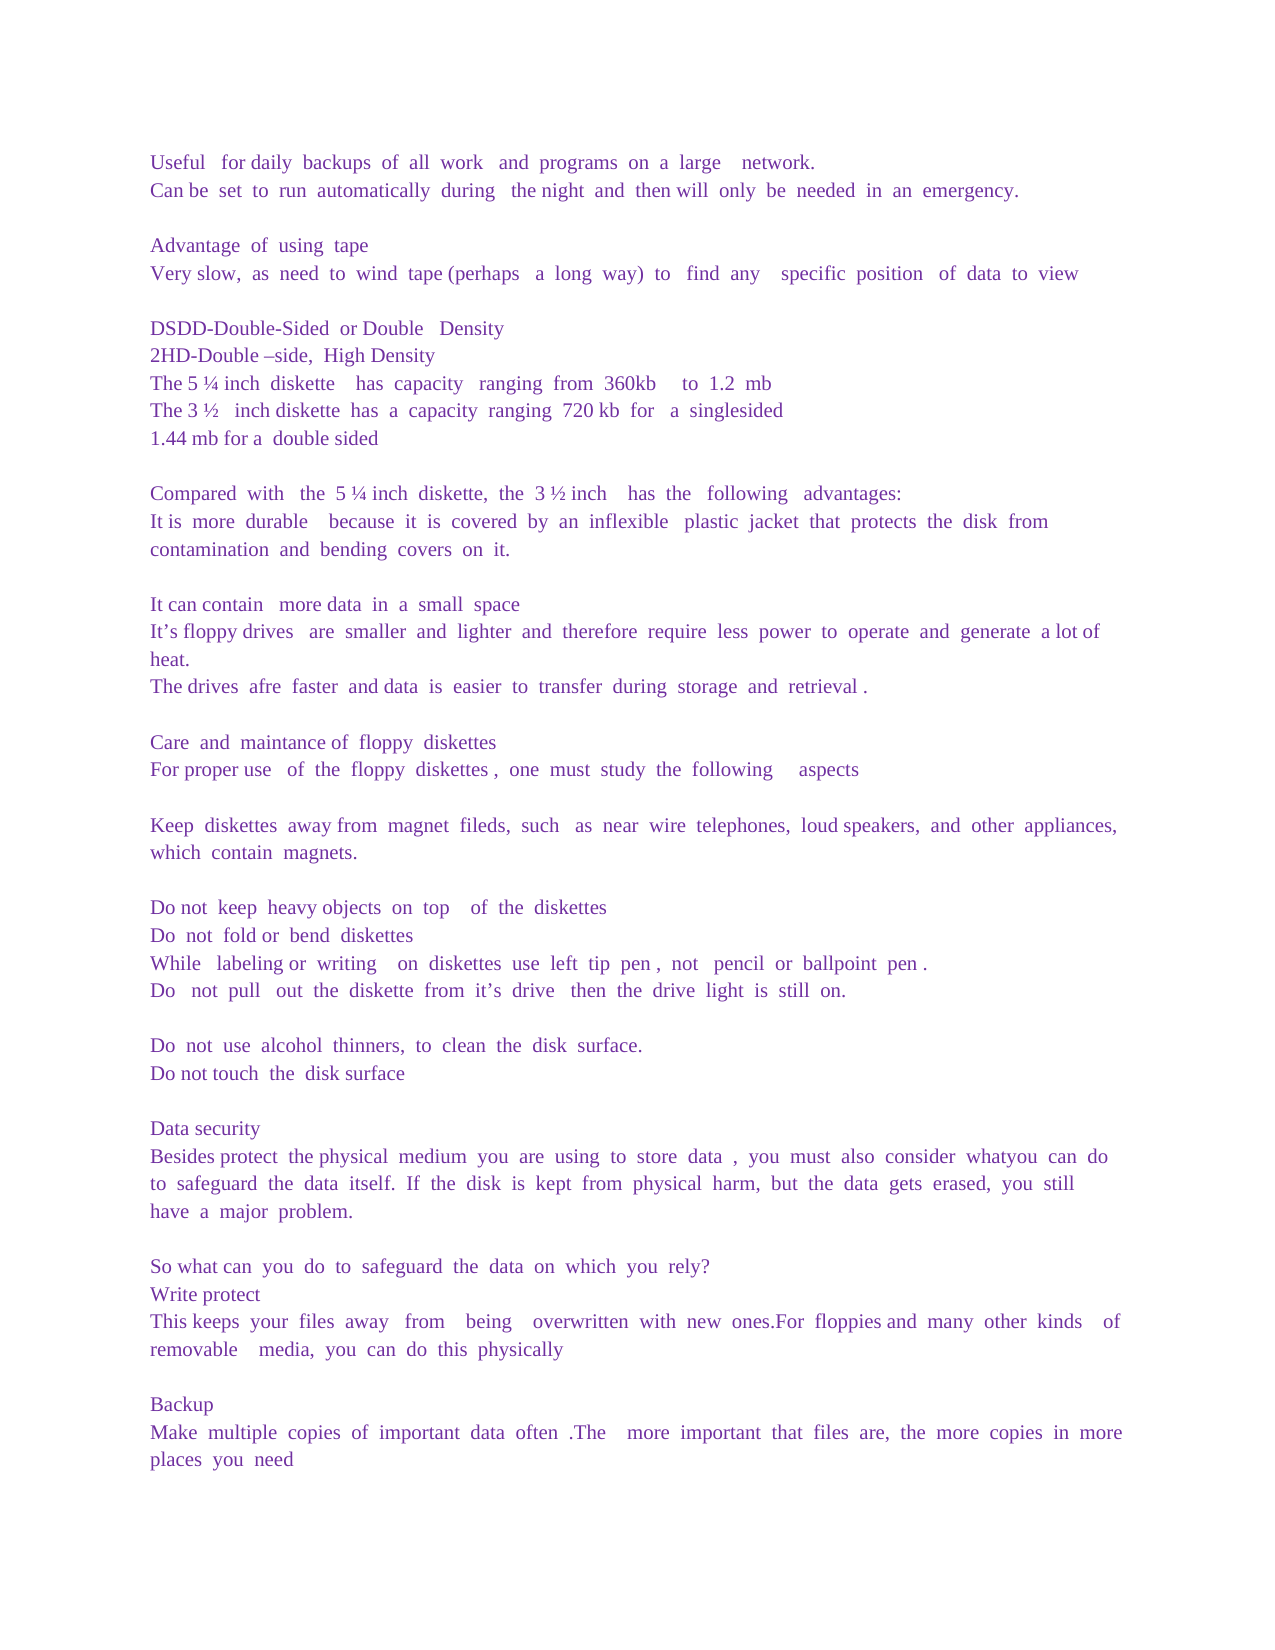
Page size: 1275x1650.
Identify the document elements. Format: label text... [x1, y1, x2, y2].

text Write protect [150, 1282, 1125, 1306]
text Do not pull out the diskette from it’s drive then the drive light is still on. [150, 978, 1125, 1002]
text While labeling or writing on diskettes use left tip pen , not pencil or ballpoint pen . [150, 951, 1125, 974]
text Make multiple copies of important data often .The more important that files are, the more copies in more places you need [150, 1420, 1125, 1471]
text Can be set to run automatically during the night and then will only be needed in an emergency. [150, 178, 1125, 202]
text Do not fold or bend diskettes [150, 923, 1125, 947]
text DSDD-Double-Sided or Double Density [150, 316, 1125, 340]
text Do not use alcohol thinners, to clean the disk surface. [150, 1033, 1125, 1057]
text Useful for daily backups of all work and programs on a large network. [150, 150, 1125, 174]
text Besides protect the physical medium you are using to store data , you must also consider whatyou can do to safeguard the data itself. If the disk is kept from physical harm, but the data gets erased, you still have a major problem. [150, 1144, 1125, 1223]
text Compared with the 5 ¼ inch diskette, the 3 ½ inch has the following advantages: [150, 481, 1125, 505]
text This keeps your files away from being overwritten with new ones.For floppies and many other kinds of removable media, you can do this physically [150, 1309, 1125, 1361]
text Advantage of using tape [150, 233, 1125, 257]
text Very slow, as need to wind tape (perhaps a long way) to find any specific position of data to view [150, 260, 1125, 284]
text Keep diskettes away from magnet fileds, such as near wire telephones, loud speakers, and other appliances, which contain magnets. [150, 812, 1125, 864]
text Care and maintance of floppy diskettes [150, 730, 1125, 754]
text It is more durable because it is covered by an inflexible plastic jacket that protects the disk from contamination and bending covers on it. [150, 509, 1125, 561]
text 2HD-Double –side, High Density [150, 343, 1125, 367]
text So what can you do to safeguard the data on which you rely? [150, 1254, 1125, 1278]
text Do not keep heavy objects on top of the diskettes [150, 895, 1125, 919]
text It can contain more data in a small space [150, 592, 1125, 616]
text The drives afre faster and data is easier to transfer during storage and retrieval . [150, 674, 1125, 698]
text 1.44 mb for a double sided [150, 426, 1125, 450]
text For proper use of the floppy diskettes , one must study the following aspects [150, 757, 1125, 781]
text Backup [150, 1392, 1125, 1416]
text It’s floppy drives are smaller and lighter and therefore require less power to operate and generate a lot of heat. [150, 619, 1125, 671]
text The 3 ½ inch diskette has a capacity ranging 720 kb for a singlesided [150, 398, 1125, 422]
text The 5 ¼ inch diskette has capacity ranging from 360kb to 1.2 mb [150, 371, 1125, 395]
text Do not touch the disk surface [150, 1061, 1125, 1085]
text Data security [150, 1116, 1125, 1140]
